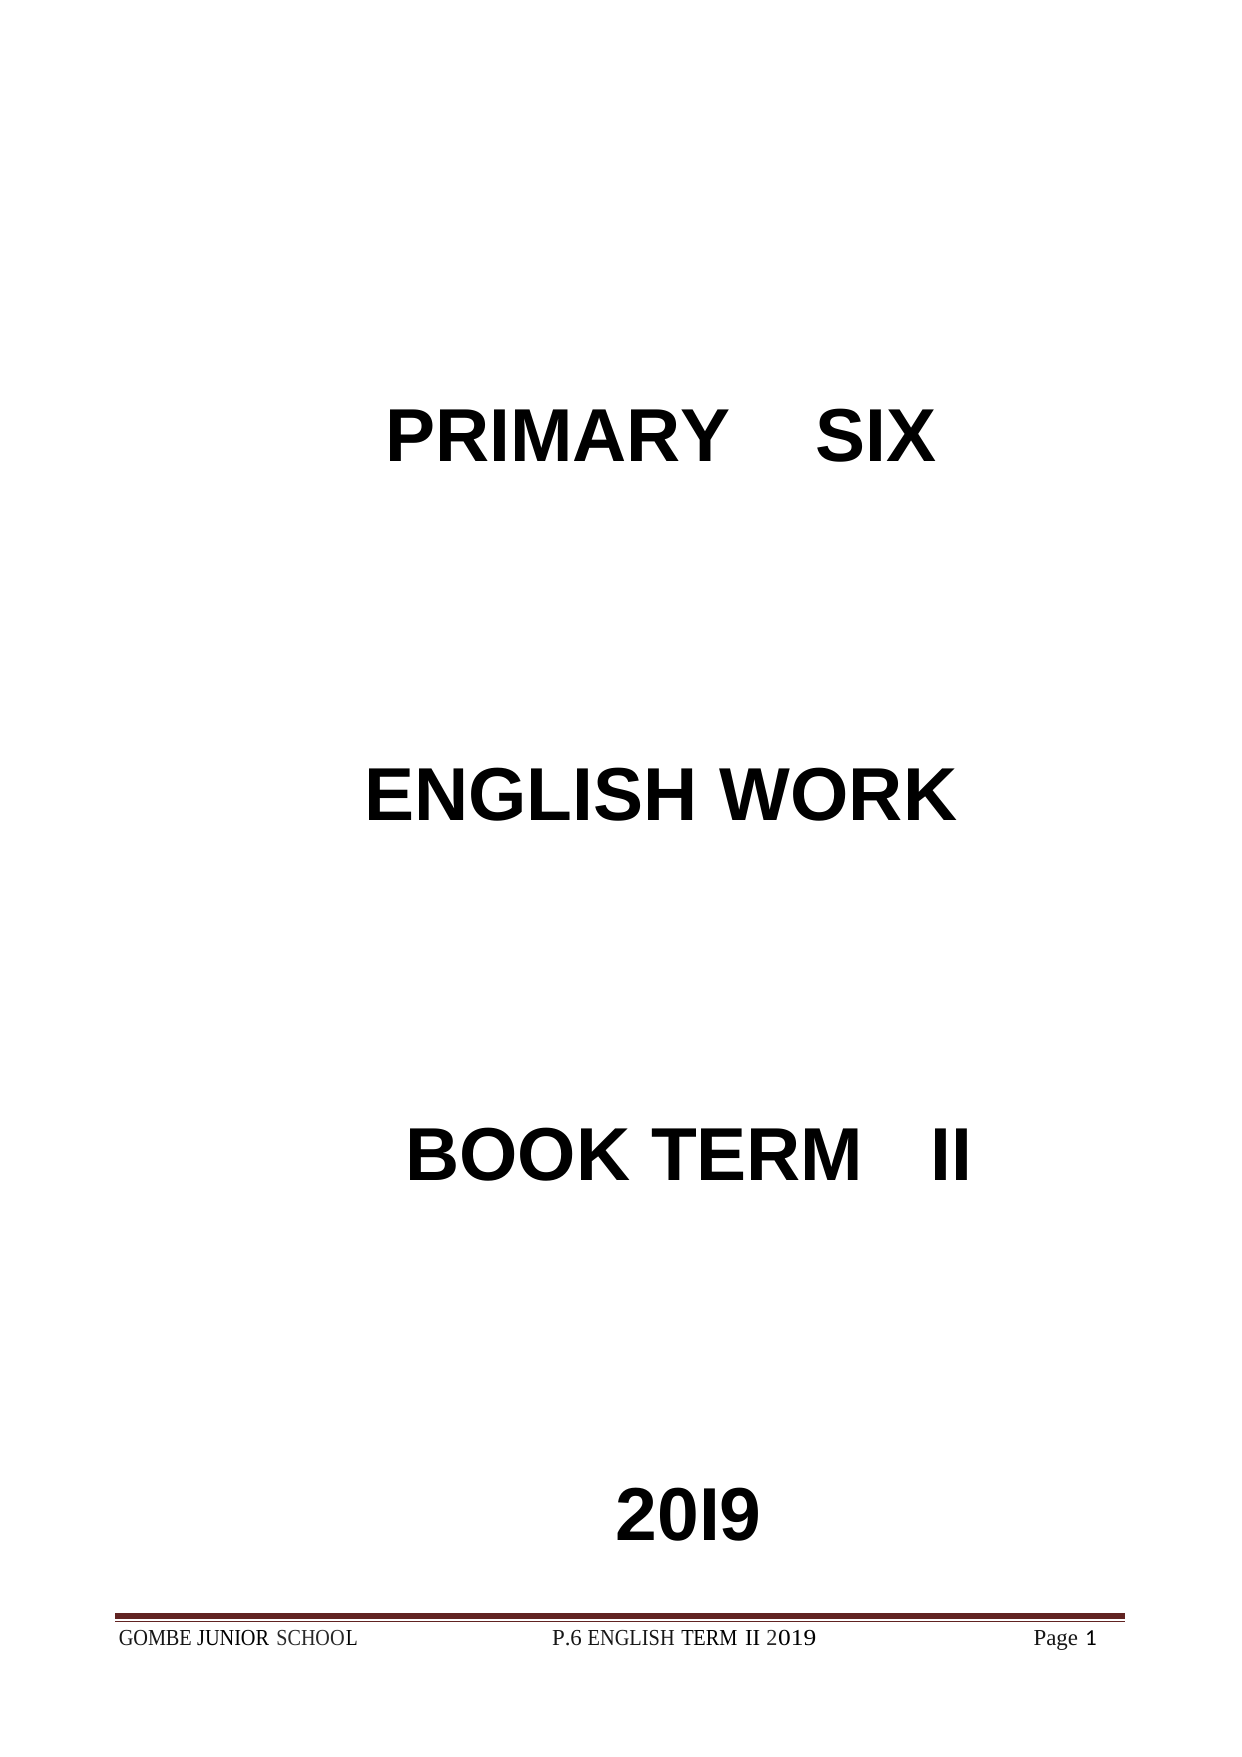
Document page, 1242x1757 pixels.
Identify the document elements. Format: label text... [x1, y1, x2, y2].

text PRIMARY SIX ENGLISH WORK BOOK TERM II 20I9 [273, 391, 1049, 1556]
